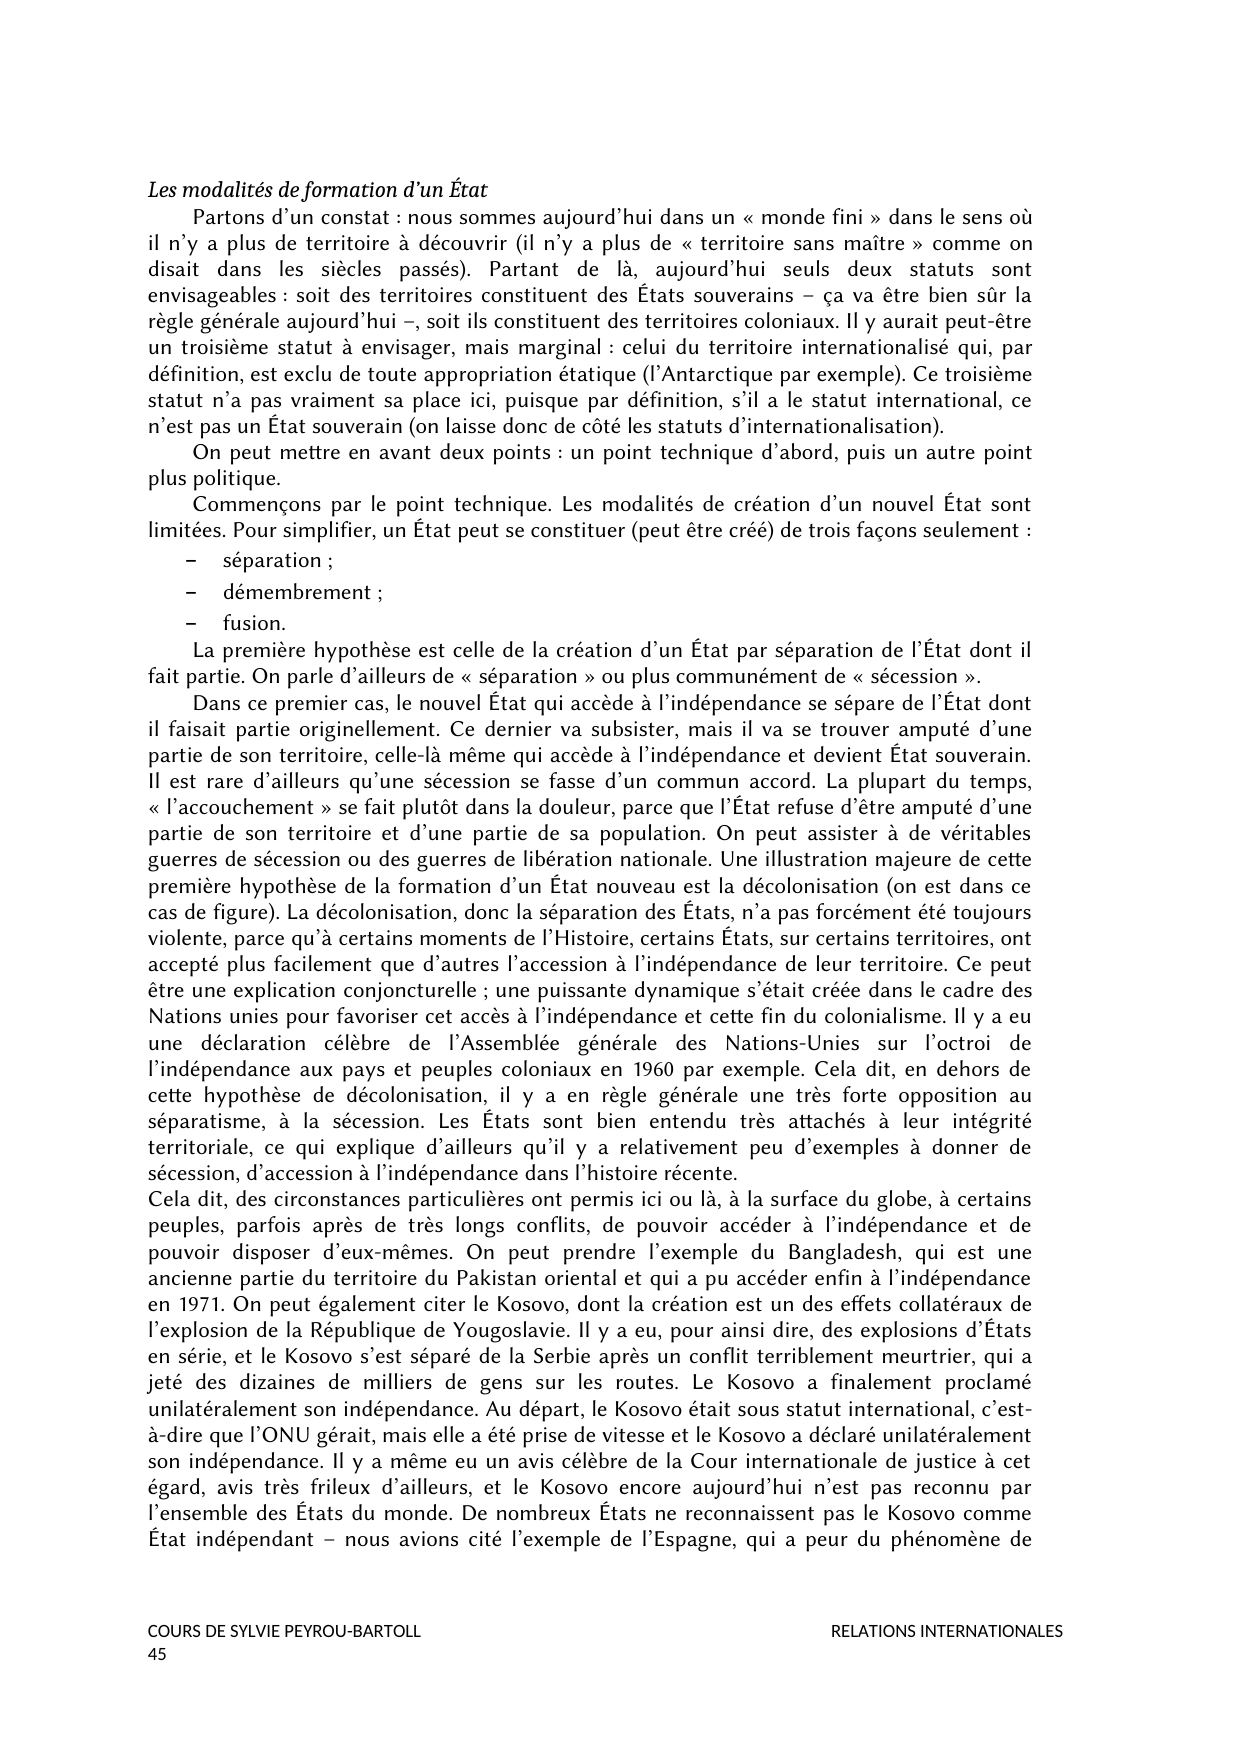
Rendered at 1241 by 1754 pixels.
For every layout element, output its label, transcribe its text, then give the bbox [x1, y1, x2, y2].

text Dans ce premier cas, le nouvel État qui accède à l’indépendance se sépare de l’État dont il faisait partie originellement. Ce dernier va subsister, mais il va se trouver amputé d’une partie de son territoire, celle-là même qui accède à l’indépendance et devient État souverain. Il est rare d’ailleurs qu’une sécession se fasse d’un commun accord. La plupart du temps, « l’accouchement » se fait plutôt dans la douleur, parce que l’État refuse d’être amputé d’une partie de son territoire et d’une partie de sa population. On peut assister à de véritables guerres de sécession ou des guerres de libération nationale. Une illustration majeure de cette première hypothèse de la formation d’un État nouveau est la décolonisation (on est dans ce cas de figure). La décolonisation, donc la séparation des États, n’a pas forcément été toujours violente, parce qu’à certains moments de l’Histoire, certains États, sur certains territoires, ont accepté plus facilement que d’autres l’accession à l’indépendance de leur territoire. Ce peut être une explication conjoncturelle ; une puissante dynamique s’était créée dans le cadre des Nations unies pour favoriser cet accès à l’indépendance et cette fin du colonialisme. Il y a eu une déclaration célèbre de l’Assemblée générale des Nations-Unies sur l’octroi de l’indépendance aux pays et peuples coloniaux en 1960 par exemple. Cela dit, en dehors de cette hypothèse de décolonisation, il y a en règle générale une très forte opposition au séparatisme, à la sécession. Les États sont bien entendu très attachés à leur intégrité territoriale, ce qui explique d’ailleurs qu’il y a relativement peu d’exemples à donner de sécession, d’accession à l’indépendance dans l’histoire récente. [148, 689, 1033, 1186]
list séparation ; [185, 543, 1033, 575]
text Partons d’un constat : nous sommes aujourd’hui dans un « monde fini » dans le sens où il n’y a plus de territoire à découvrir (il n’y a plus de « territoire sans maître » comme on disait dans les siècles passés). Partant de là, aujourd’hui seuls deux statuts sont envisageables : soit des territoires constituent des États souverains – ça va être bien sûr la règle générale aujourd’hui –, soit ils constituent des territoires coloniaux. Il y aurait peut-être un troisième statut à envisager, mais marginal : celui du territoire internationalisé qui, par définition, est exclu de toute appropriation étatique (l’Antarctique par exemple). Ce troisième statut n’a pas vraiment sa place ici, puisque par définition, s’il a le statut international, ce n’est pas un État souverain (on laisse donc de côté les statuts d’internationalisation). [148, 203, 1033, 439]
subtitle Les modalités de formation d’un État [148, 177, 1033, 203]
text Commençons par le point technique. Les modalités de création d’un nouvel État sont limitées. Pour simplifier, un État peut se constituer (peut être créé) de trois façons seulement : [148, 491, 1033, 543]
list fusion. [185, 606, 1033, 637]
text La première hypothèse est celle de la création d’un État par séparation de l’État dont il fait partie. On parle d’ailleurs de « séparation » ou plus communément de « sécession ». [148, 637, 1033, 689]
list démembrement ; [185, 575, 1033, 606]
text On peut mettre en avant deux points : un point technique d’abord, puis un autre point plus politique. [148, 439, 1033, 491]
